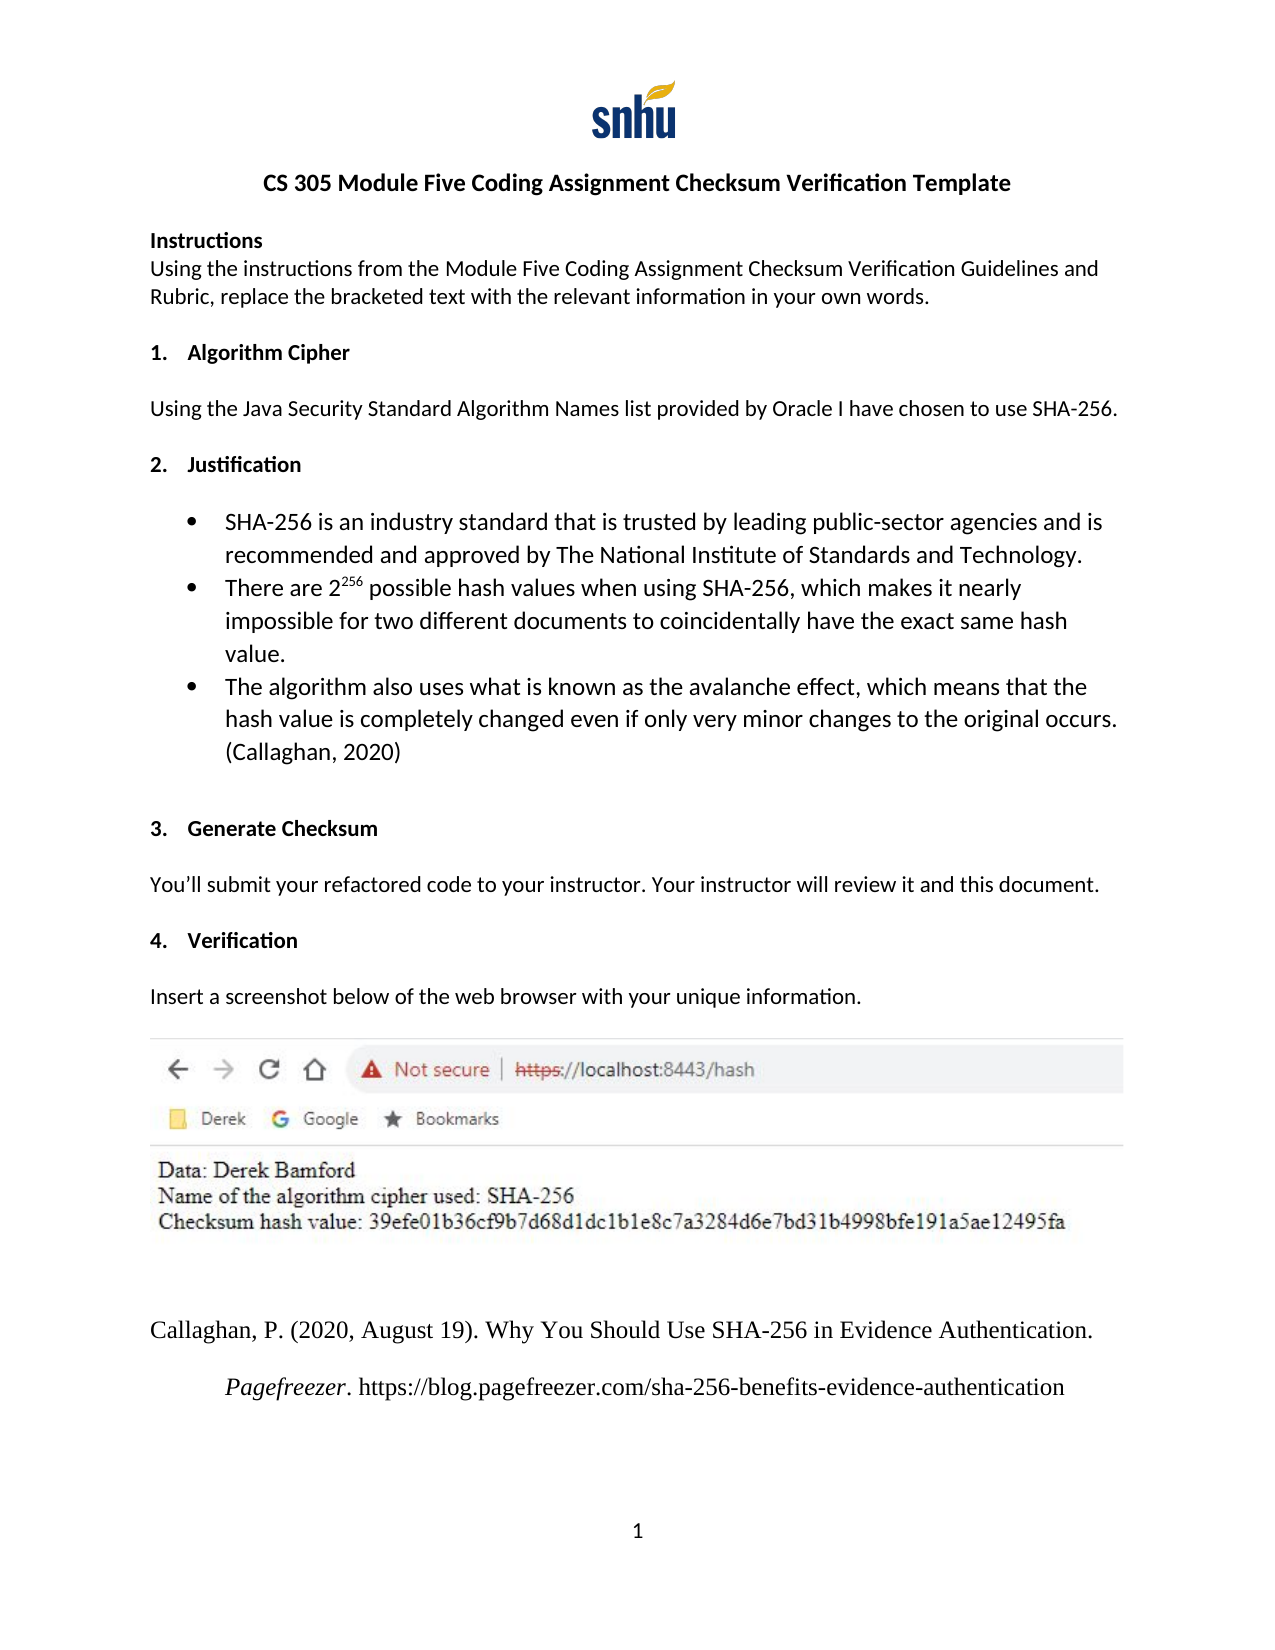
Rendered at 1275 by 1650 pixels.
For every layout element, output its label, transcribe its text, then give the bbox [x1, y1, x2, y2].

text You’ll submit your refactored code to your instructor. Your instructor will review it and this document. [150, 870, 1125, 898]
list The algorithm also uses what is known as the avalanche effect, which means that the hash value is completely changed even if only very minor changes to the original occurs. [187, 671, 1125, 734]
subtitle Generate Checksum [150, 814, 1125, 842]
list There are 2256 possible hash values when using SHA-256, which makes it nearly impossible for two different documents to coincidentally have the exact same hash value. [187, 572, 1125, 668]
picture [573, 75, 702, 147]
text Using the instructions from the Module Five Coding Assignment Checksum Verification Guidelines and Rubric, replace the bracketed text with the relevant information in your own words. [150, 254, 1125, 310]
subtitle Verification [150, 926, 1125, 954]
text Insert a screenshot below of the web browser with your unique information. [150, 982, 1125, 1010]
subtitle Algorithm Cipher [150, 338, 1125, 366]
text Callaghan, P. (2020, August 19). Why You Should Use SHA-256 in Evidence Authentication. Pagefreezer. https://blog.pagefreezer.com/sha-256-benefits-evidence-authentication [150, 1315, 1125, 1401]
subtitle CS 305 Module Five Coding Assignment Checksum Verification Template [150, 167, 1125, 198]
list SHA-256 is an industry standard that is trusted by leading public-sector agencies and is recommended and approved by The National Institute of Standards and Technology. [187, 506, 1125, 569]
list (Callaghan, 2020) [225, 737, 1125, 767]
subtitle Instructions [150, 226, 1125, 254]
subtitle Justification [150, 450, 1125, 478]
picture [150, 1038, 1124, 1259]
text Using the Java Security Standard Algorithm Names list provided by Oracle I have chosen to use SHA-256. [150, 394, 1125, 422]
